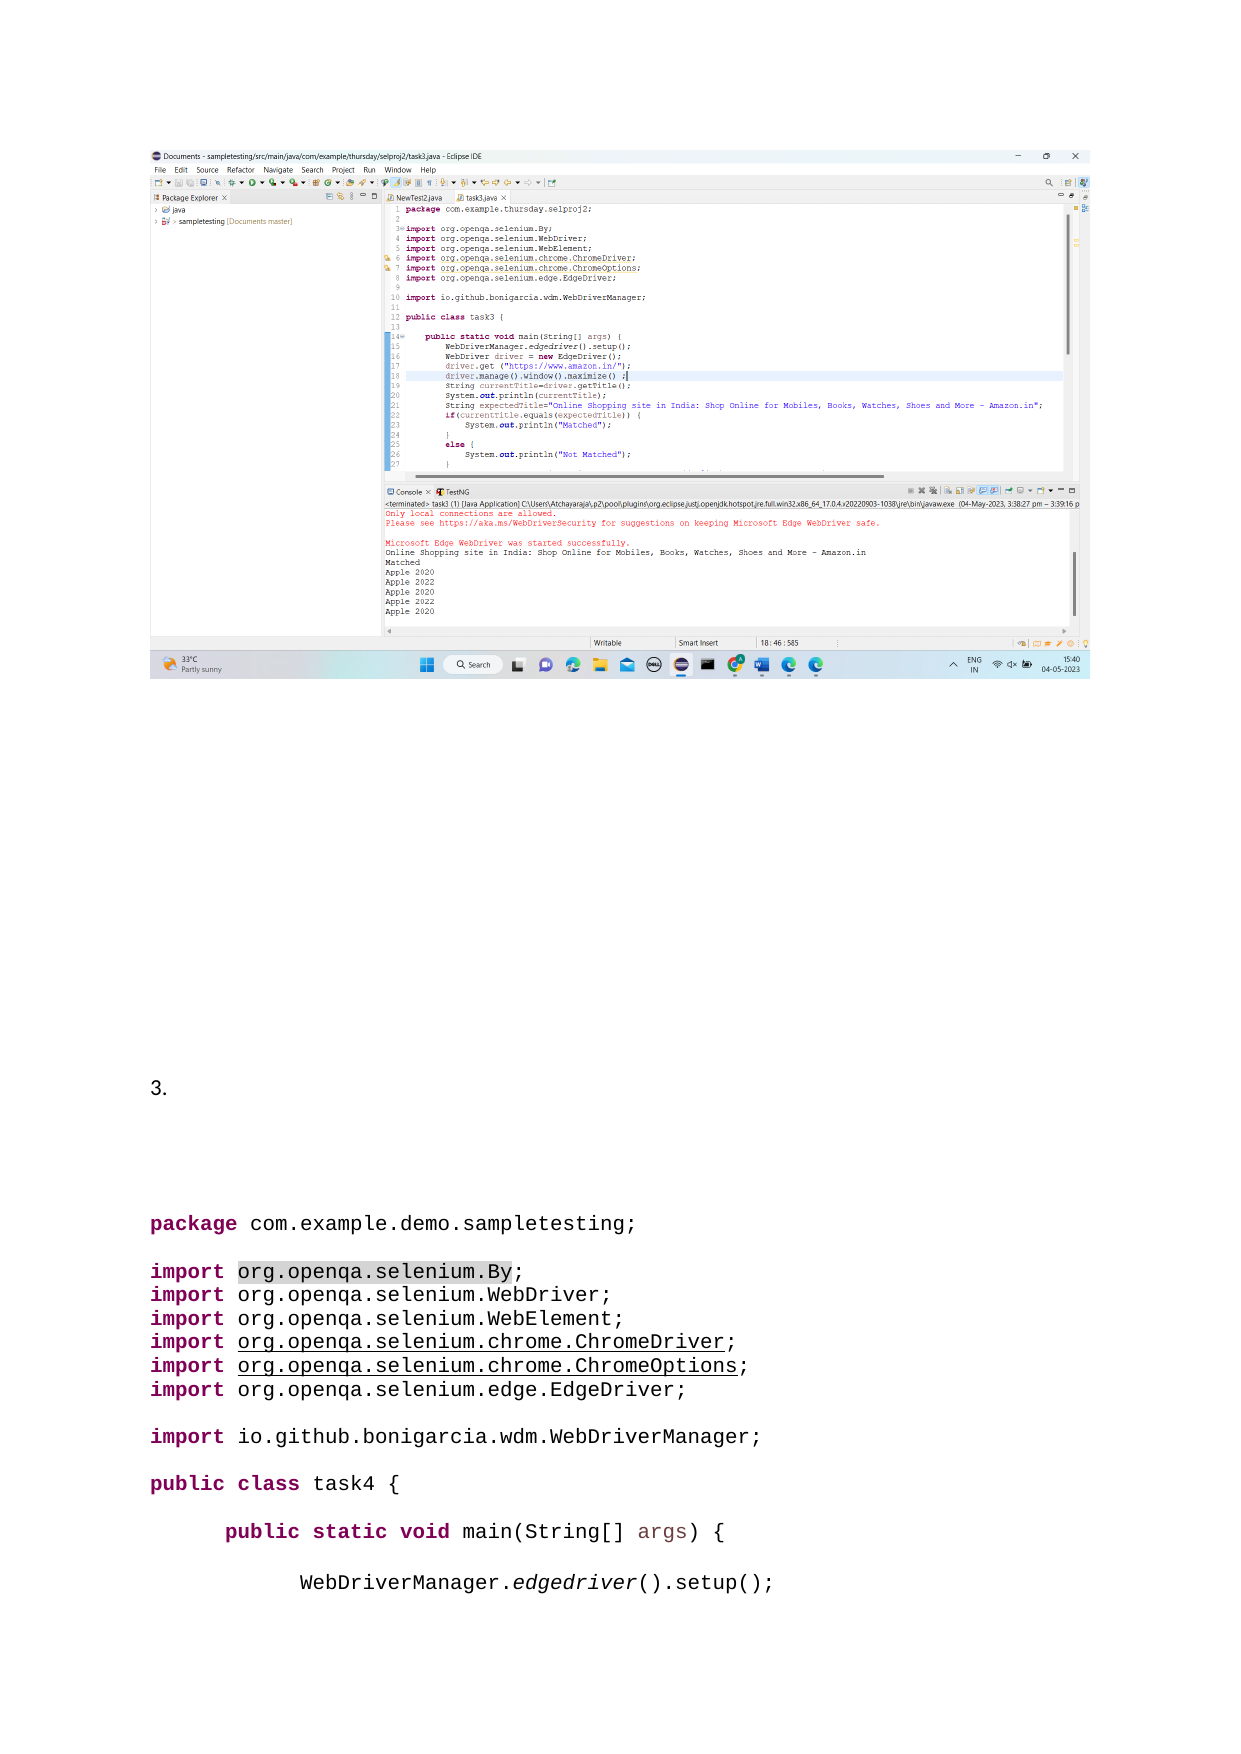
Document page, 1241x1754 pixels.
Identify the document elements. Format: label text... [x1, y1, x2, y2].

picture [150, 150, 1091, 679]
text import org.openqa.selenium.By; [512, 1261, 1090, 1284]
text import org.openqa.selenium.WebDriver; [150, 1284, 1090, 1308]
text import io.github.bonigarcia.wdm.WebDriverManager; [150, 1426, 1090, 1450]
text import org.openqa.selenium.edge.EdgeDriver; [150, 1379, 1090, 1402]
text package com.example.demo.sampletesting; [150, 1213, 1090, 1237]
text import org.openqa.selenium.chrome.ChromeDriver; [150, 1332, 1090, 1355]
text import org.openqa.selenium.chrome.ChromeOptions; [150, 1355, 1090, 1379]
text WebDriverManager.edgedriver().setup(); [150, 1572, 1090, 1596]
text 3. [150, 1073, 1090, 1101]
text public class task4 { [150, 1473, 1090, 1497]
text public static void main(String[] args) { [150, 1521, 1090, 1544]
text import org.openqa.selenium.By; [150, 1261, 238, 1284]
text import org.openqa.selenium.WebElement; [150, 1308, 1090, 1332]
